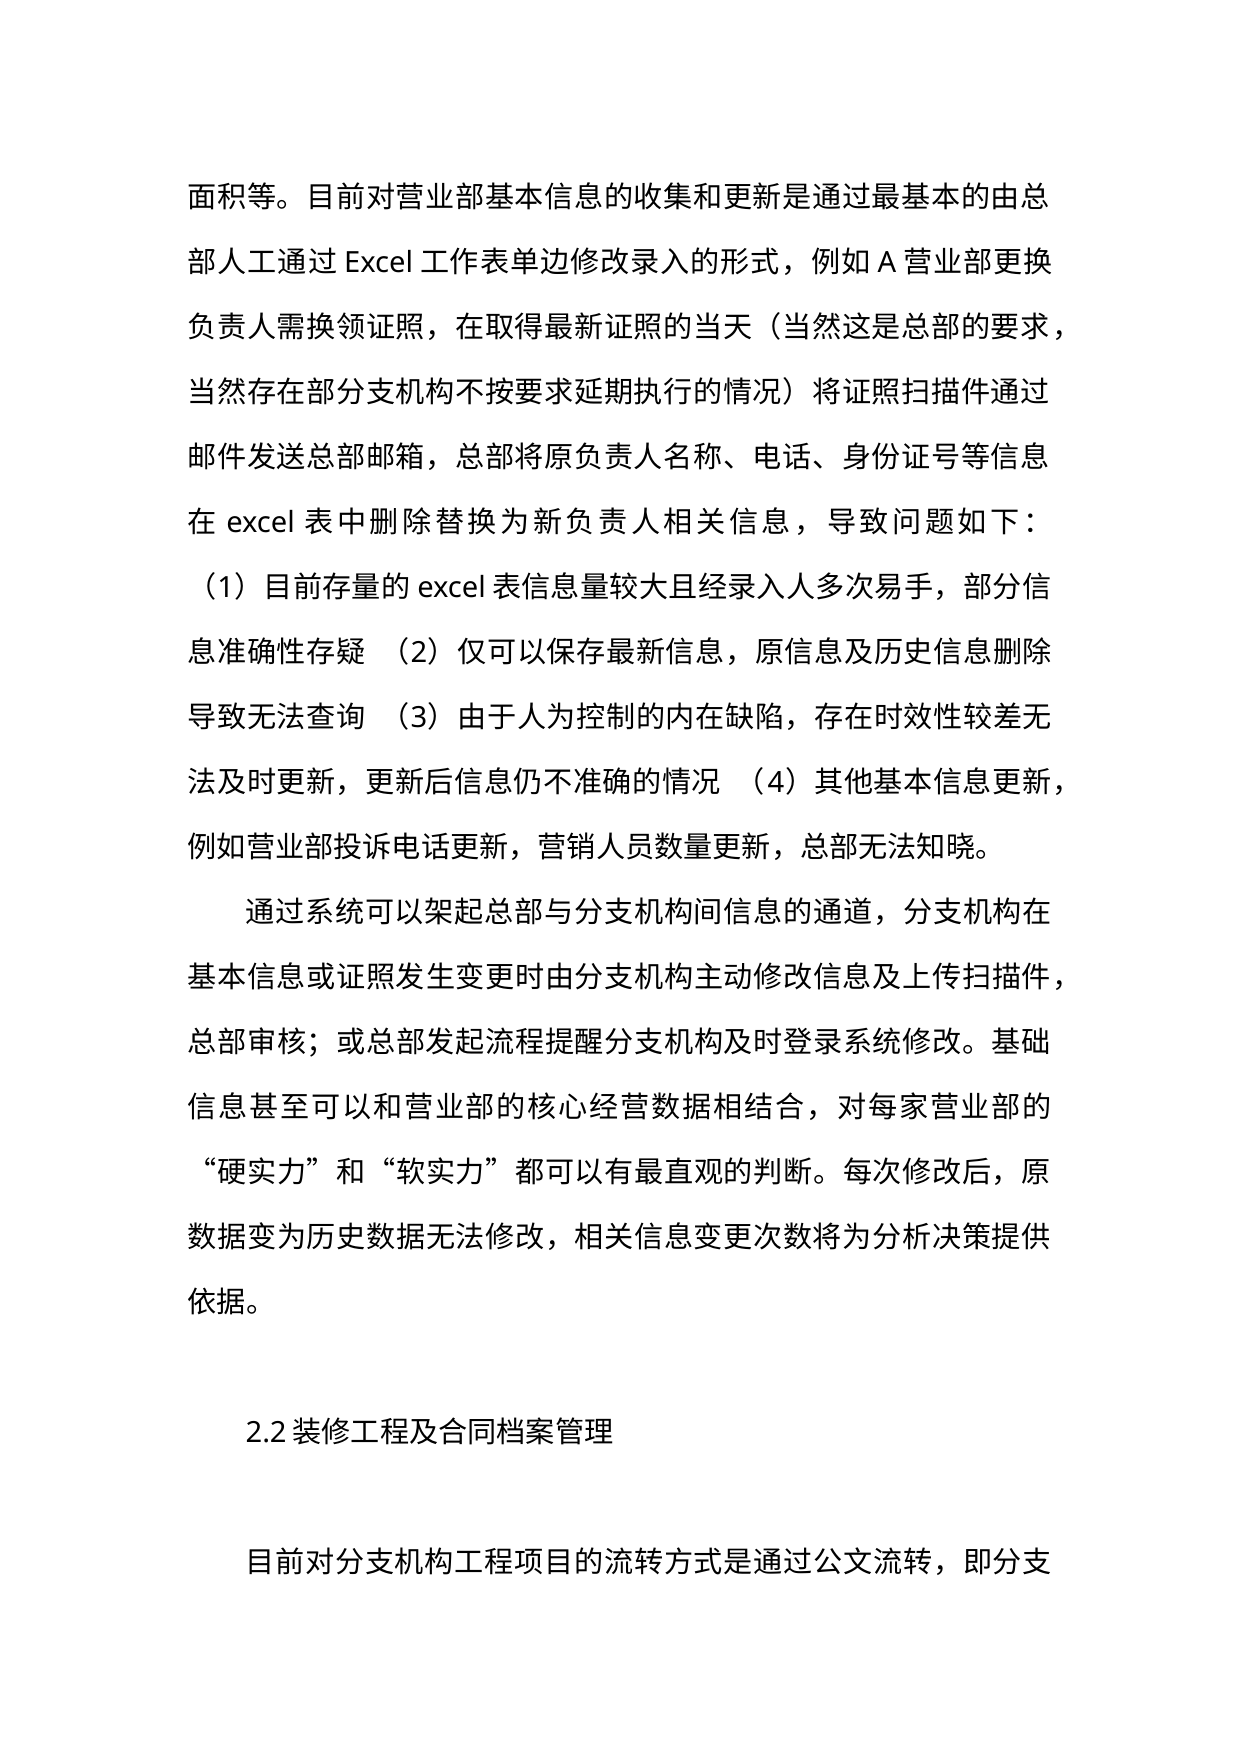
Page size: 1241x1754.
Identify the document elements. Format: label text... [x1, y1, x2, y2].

text 通过系统可以架起总部与分支机构间信息的通道，分支机构在基本信息或证照发生变更时由分支机构主动修改信息及上传扫描件，总部审核；或总部发起流程提醒分支机构及时登录系统修改。基础信息甚至可以和营业部的核心经营数据相结合，对每家营业部的“硬实力”和“软实力”都可以有最直观的判断。每次修改后，原数据变为历史数据无法修改，相关信息变更次数将为分析决策提供依据。 [187, 877, 1053, 1332]
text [187, 1527, 1053, 1592]
text 2.2装修工程及合同档案管理 [187, 1397, 1053, 1462]
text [187, 162, 1053, 877]
